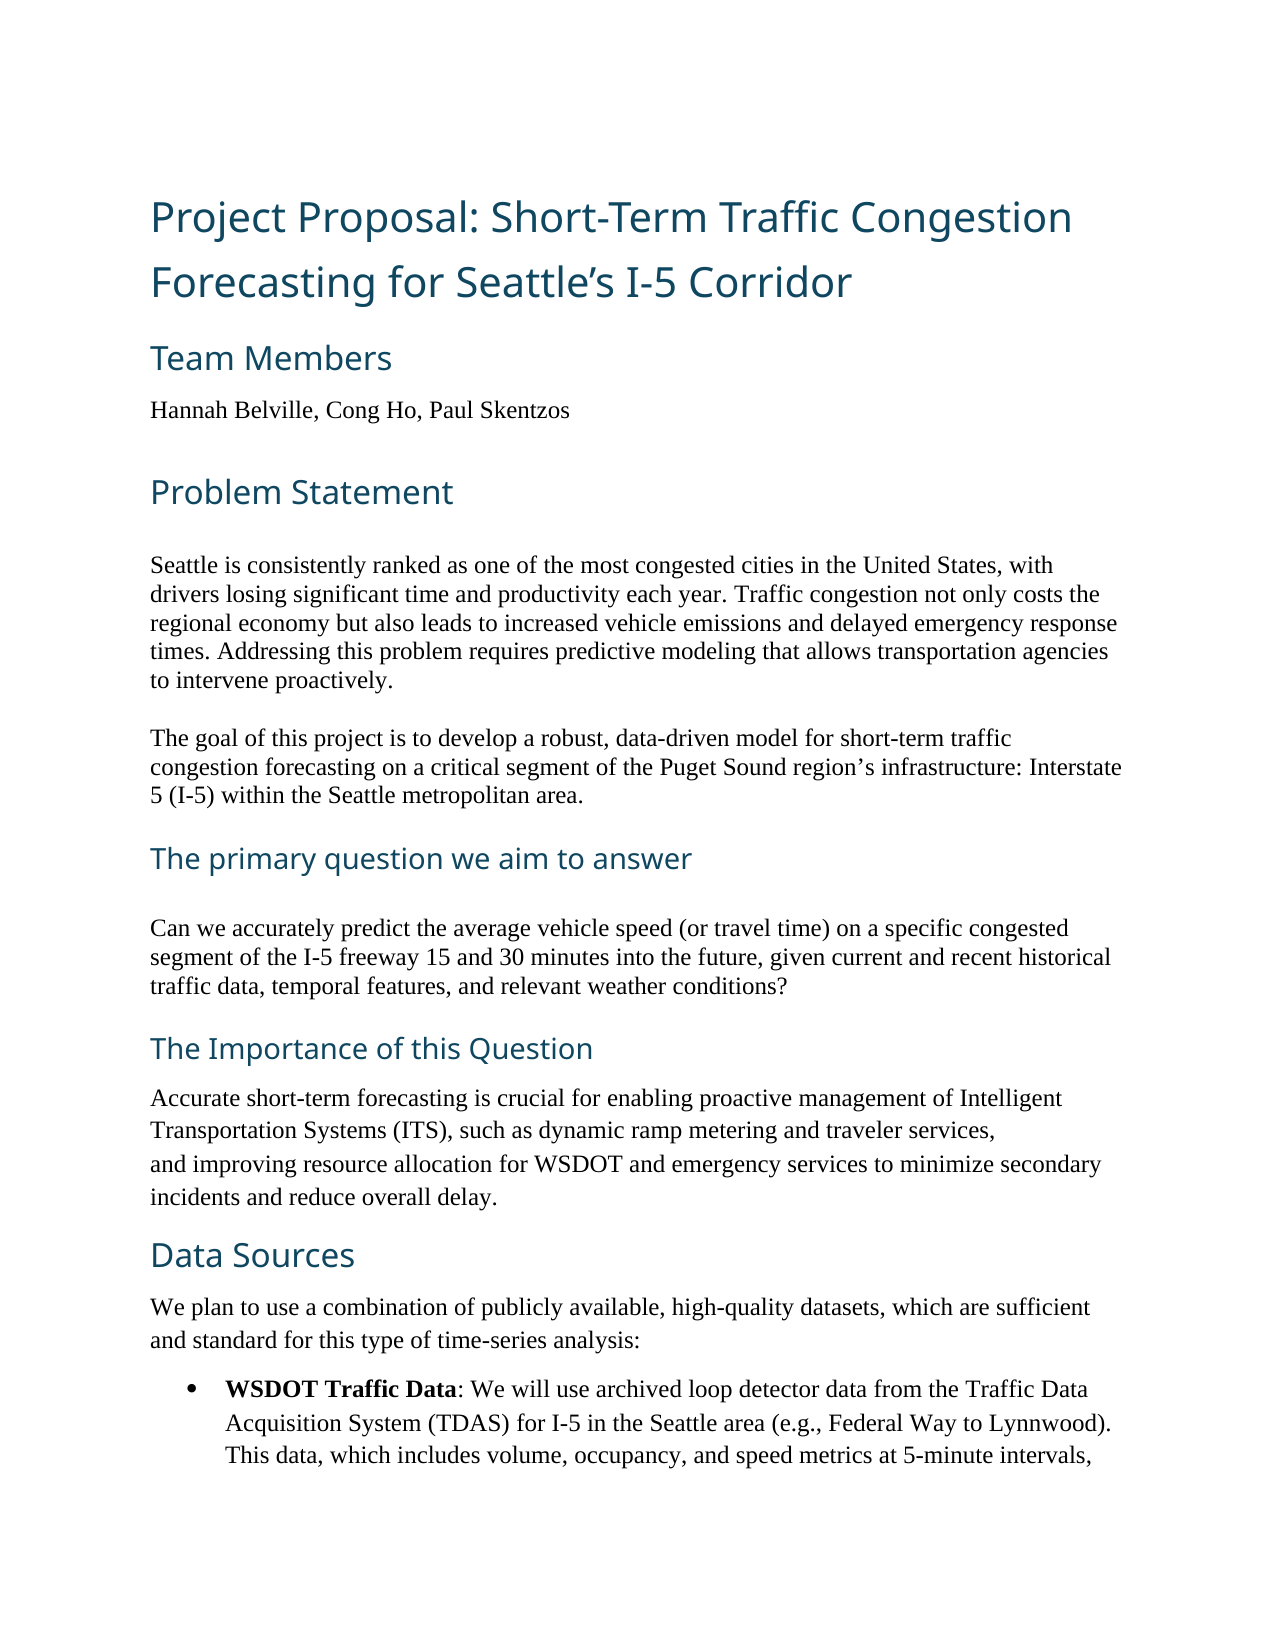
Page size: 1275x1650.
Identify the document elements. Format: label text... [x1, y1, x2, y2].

subtitle The Importance of this Question [150, 1029, 1125, 1068]
text Can we accurately predict the average vehicle speed (or travel time) on a specific congested segment of the I-5 freeway 15 and 30 minutes into the future, given current and recent historical traffic data, temporal features, and relevant weather conditions? [150, 913, 1125, 999]
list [187, 1374, 1125, 1469]
subtitle The primary question we aim to answer [150, 838, 1125, 878]
text Hannah Belville, Cong Ho, Paul Skentzos [150, 395, 1125, 424]
text Seattle is consistently ranked as one of the most congested cities in the United States, with drivers losing significant time and productivity each year. Traffic congestion not only costs the regional economy but also leads to increased vehicle emissions and delayed emergency response times. Addressing this problem requires predictive modeling that allows transportation agencies to intervene proactively. [150, 550, 1125, 694]
text The goal of this project is to develop a robust, data-driven model for short-term traffic congestion forecasting on a critical segment of the Puget Sound region’s infrastructure: Interstate 5 (I-5) within the Seattle metropolitan area. [150, 723, 1125, 809]
subtitle Data Sources [150, 1231, 1125, 1277]
subtitle Team Members [150, 334, 1125, 380]
subtitle Problem Statement [150, 469, 1125, 514]
subtitle Project Proposal: Short-Term Traffic Congestion Forecasting for Seattle’s I-5 Corridor [150, 187, 1125, 309]
text Accurate short-term forecasting is crucial for enabling proactive management of Intelligent Transportation Systems (ITS), such as dynamic ramp metering and traveler services, and improving resource allocation for WSDOT and emergency services to minimize secondary incidents and reduce overall delay. [150, 1083, 1125, 1210]
text We plan to use a combination of publicly available, high-quality datasets, which are sufficient and standard for this type of time-series analysis: [150, 1292, 1125, 1354]
